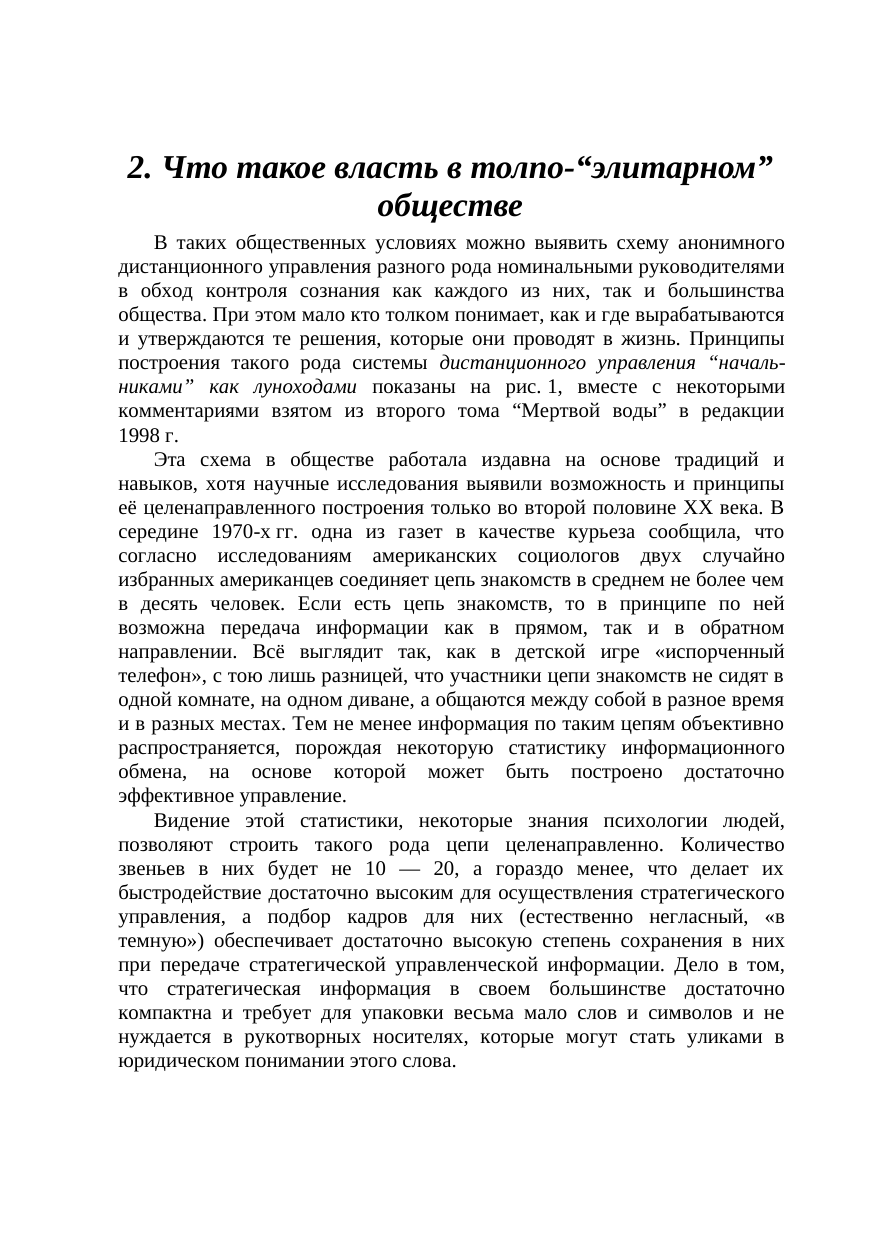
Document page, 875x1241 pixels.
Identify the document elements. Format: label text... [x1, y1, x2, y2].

text Видение этой статистики, некоторые знания психологии людей, позволяют строить такого рода цепи целенаправленно. Количество звеньев в них будет не 10 — 20, а гораздо менее, что делает их быстродействие достаточно высоким для осуществления стратегического управления, а подбор кадров для них (естественно негласный, «в темную») обеспечивает достаточно высокую степень сохранения в них при передаче стратегической управленческой информации. Дело в том, что стратегическая информация в своем большинстве достаточно компактна и требует для упаковки весьма мало слов и символов и не нуждается в рукотворных носителях, которые могут стать уликами в юридическом понимании этого слова. [118, 807, 785, 1072]
text Эта схема в обществе работала издавна на основе традиций и навыков, хотя научные исследования выявили возможность и принципы её целенаправленного построения только во второй половине ХХ века. В середине 1970-х гг. одна из газет в качестве курьеза сообщила, что согласно исследованиям американских социологов двух случайно избранных американцев соединяет цепь знакомств в среднем не более чем в десять человек. Если есть цепь знакомств, то в принципе по ней возможна передача информации как в прямом, так и в обратном направлении. Всё выглядит так, как в детской игре «испорченный телефон», с тою лишь разницей, что участники цепи знакомств не сидят в одной комнате, на одном диване, а общаются между собой в разное время и в разных местах. Тем не менее информация по таким цепям объективно распространяется, порождая некоторую статистику информационного обмена, на основе которой может быть построено достаточно эффективное управление. [118, 447, 785, 807]
subtitle 2. Что такое власть в толпо-“элитарном” обществе [118, 147, 785, 224]
text В таких общественных условиях можно выявить схему анонимного дистанционного управления разного рода номинальными руководителями в обход контроля сознания как каждого из них, так и большинства общества. При этом мало кто толком понимает, как и где вырабатываются и утверждаются те решения, которые они проводят в жизнь. Принципы построения такого рода системы дистанционного управления “начальниками” как луноходами показаны на рис. 1, вместе с некоторыми комментариями взятом из второго тома “Мертвой воды” в редакции 1998 г. [118, 230, 785, 447]
